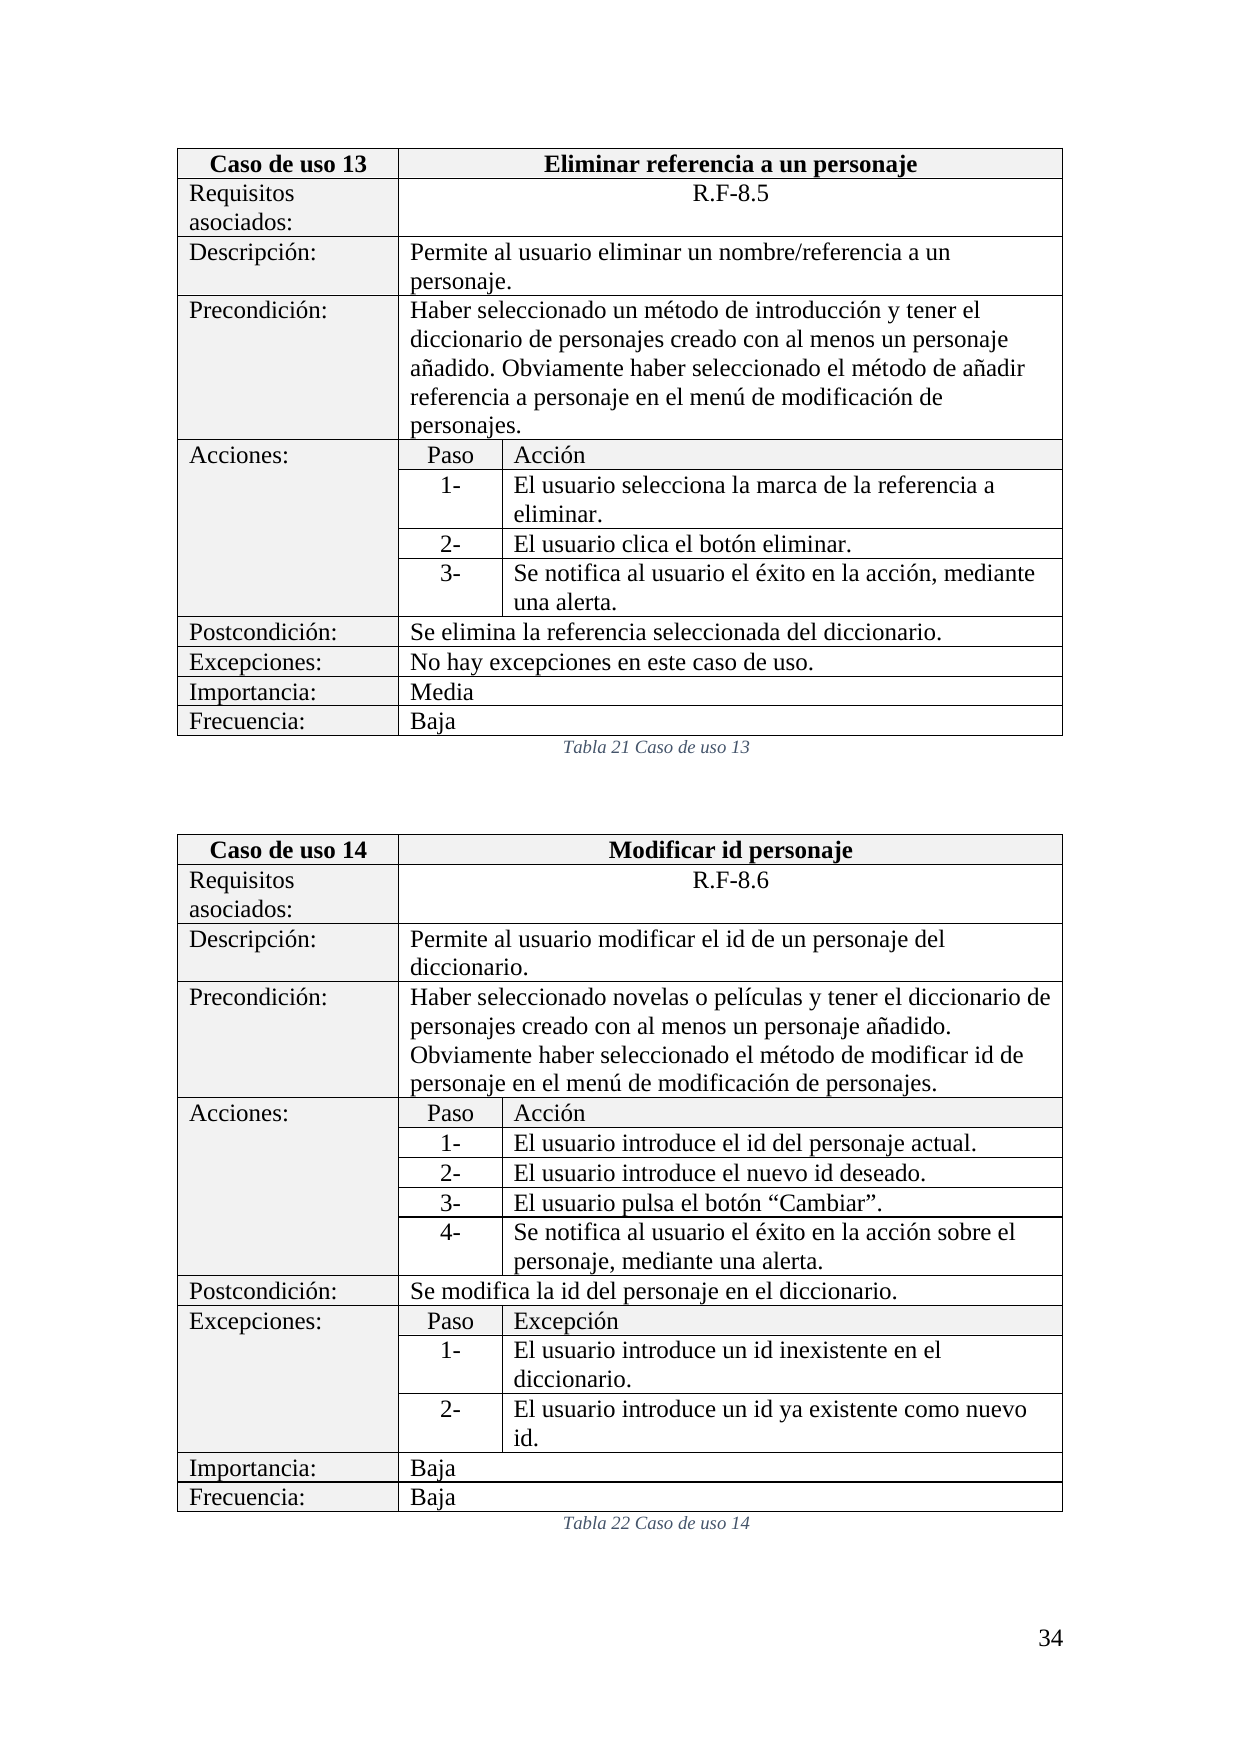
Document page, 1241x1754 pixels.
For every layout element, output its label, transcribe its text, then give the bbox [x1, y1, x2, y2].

text Tabla 22 Caso de uso 14 [177, 1512, 1063, 1534]
table_cell Precondición: [178, 296, 398, 439]
table_cell Requisitos asociados: [178, 865, 398, 923]
table_cell Permite al usuario eliminar un nombre/referencia a un personaje. [512, 237, 1062, 294]
table_cell 1- [399, 1128, 502, 1157]
table_cell El usuario pulsa el botón “Cambiar”. [503, 1188, 1062, 1216]
table_cell Paso [399, 440, 502, 469]
table_cell Se modifica la id del personaje en el diccionario. [399, 1276, 1062, 1305]
table_cell Descripción: [178, 924, 398, 981]
table_cell R.F-8.5 [399, 179, 1062, 236]
table_cell Baja [399, 706, 1062, 735]
table_cell Excepciones: [178, 1306, 398, 1452]
table_cell Acción [503, 440, 1062, 469]
table_cell Baja [399, 1453, 1062, 1481]
table_cell Descripción: [178, 237, 398, 294]
table_cell Paso [399, 1098, 502, 1127]
table_cell Importancia: [178, 677, 398, 705]
table_cell Precondición: [178, 982, 398, 1097]
table_cell R.F-8.6 [399, 865, 1062, 923]
table_cell Baja [399, 1483, 1062, 1511]
text Tabla 21 Caso de uso 13 [177, 736, 1063, 758]
table_cell 4- [399, 1218, 502, 1275]
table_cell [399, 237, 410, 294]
table_cell El usuario introduce un id inexistente en el diccionario. [503, 1336, 1062, 1393]
table_cell Haber seleccionado novelas o películas y tener el diccionario de personajes creado con al menos un personaje añadido. Obviamente haber seleccionado el método de modificar id de personaje en el menú de modificación de personajes. [399, 982, 1062, 1097]
table_cell 2- [399, 1158, 502, 1187]
table_cell Postcondición: [178, 1276, 398, 1305]
table_header Caso de uso 13 [178, 149, 398, 177]
table_cell El usuario introduce un id ya existente como nuevo id. [503, 1394, 1062, 1452]
table_header Eliminar referencia a un personaje [399, 149, 1062, 177]
table_cell 2- [399, 1394, 502, 1452]
table_cell Frecuencia: [178, 1483, 398, 1511]
table_cell Permite al usuario modificar el id de un personaje del diccionario. [399, 924, 1062, 981]
table_cell Haber seleccionado un método de introducción y tener el diccionario de personajes creado con al menos un personaje añadido. Obviamente haber seleccionado el método de añadir referencia a personaje en el menú de modificación de personajes. [399, 296, 1062, 439]
table_cell Media [399, 677, 1062, 705]
table_cell 3- [399, 1188, 502, 1216]
table_cell Postcondición: [178, 617, 398, 646]
table_cell Excepción [503, 1306, 1062, 1334]
table_cell Se notifica al usuario el éxito en la acción sobre el personaje, mediante una alerta. [503, 1218, 1062, 1275]
table_cell El usuario introduce el nuevo id deseado. [503, 1158, 1062, 1187]
table_cell No hay excepciones en este caso de uso. [399, 647, 1062, 676]
table_header Caso de uso 14 [178, 835, 398, 864]
table_cell 2- [399, 529, 502, 557]
table_cell Se elimina la referencia seleccionada del diccionario. [399, 617, 1062, 646]
table_cell Se notifica al usuario el éxito en la acción, mediante una alerta. [503, 559, 1062, 616]
table_cell Acción [503, 1098, 1062, 1127]
table_cell Requisitos asociados: [178, 179, 398, 236]
table_cell El usuario introduce el id del personaje actual. [503, 1128, 1062, 1157]
table_cell 1- [399, 1336, 502, 1393]
table_cell El usuario clica el botón eliminar. [503, 529, 1062, 557]
table_cell Acciones: [178, 440, 398, 616]
table_cell Excepciones: [178, 647, 398, 676]
table_cell Acciones: [178, 1098, 398, 1275]
table_cell 3- [399, 559, 502, 616]
table_header Modificar id personaje [399, 835, 1062, 864]
table_cell 1- [399, 470, 502, 528]
table_cell Frecuencia: [178, 706, 398, 735]
table_cell Importancia: [178, 1453, 398, 1481]
table_cell Paso [399, 1306, 502, 1334]
table_cell El usuario selecciona la marca de la referencia a eliminar. [503, 470, 1062, 528]
